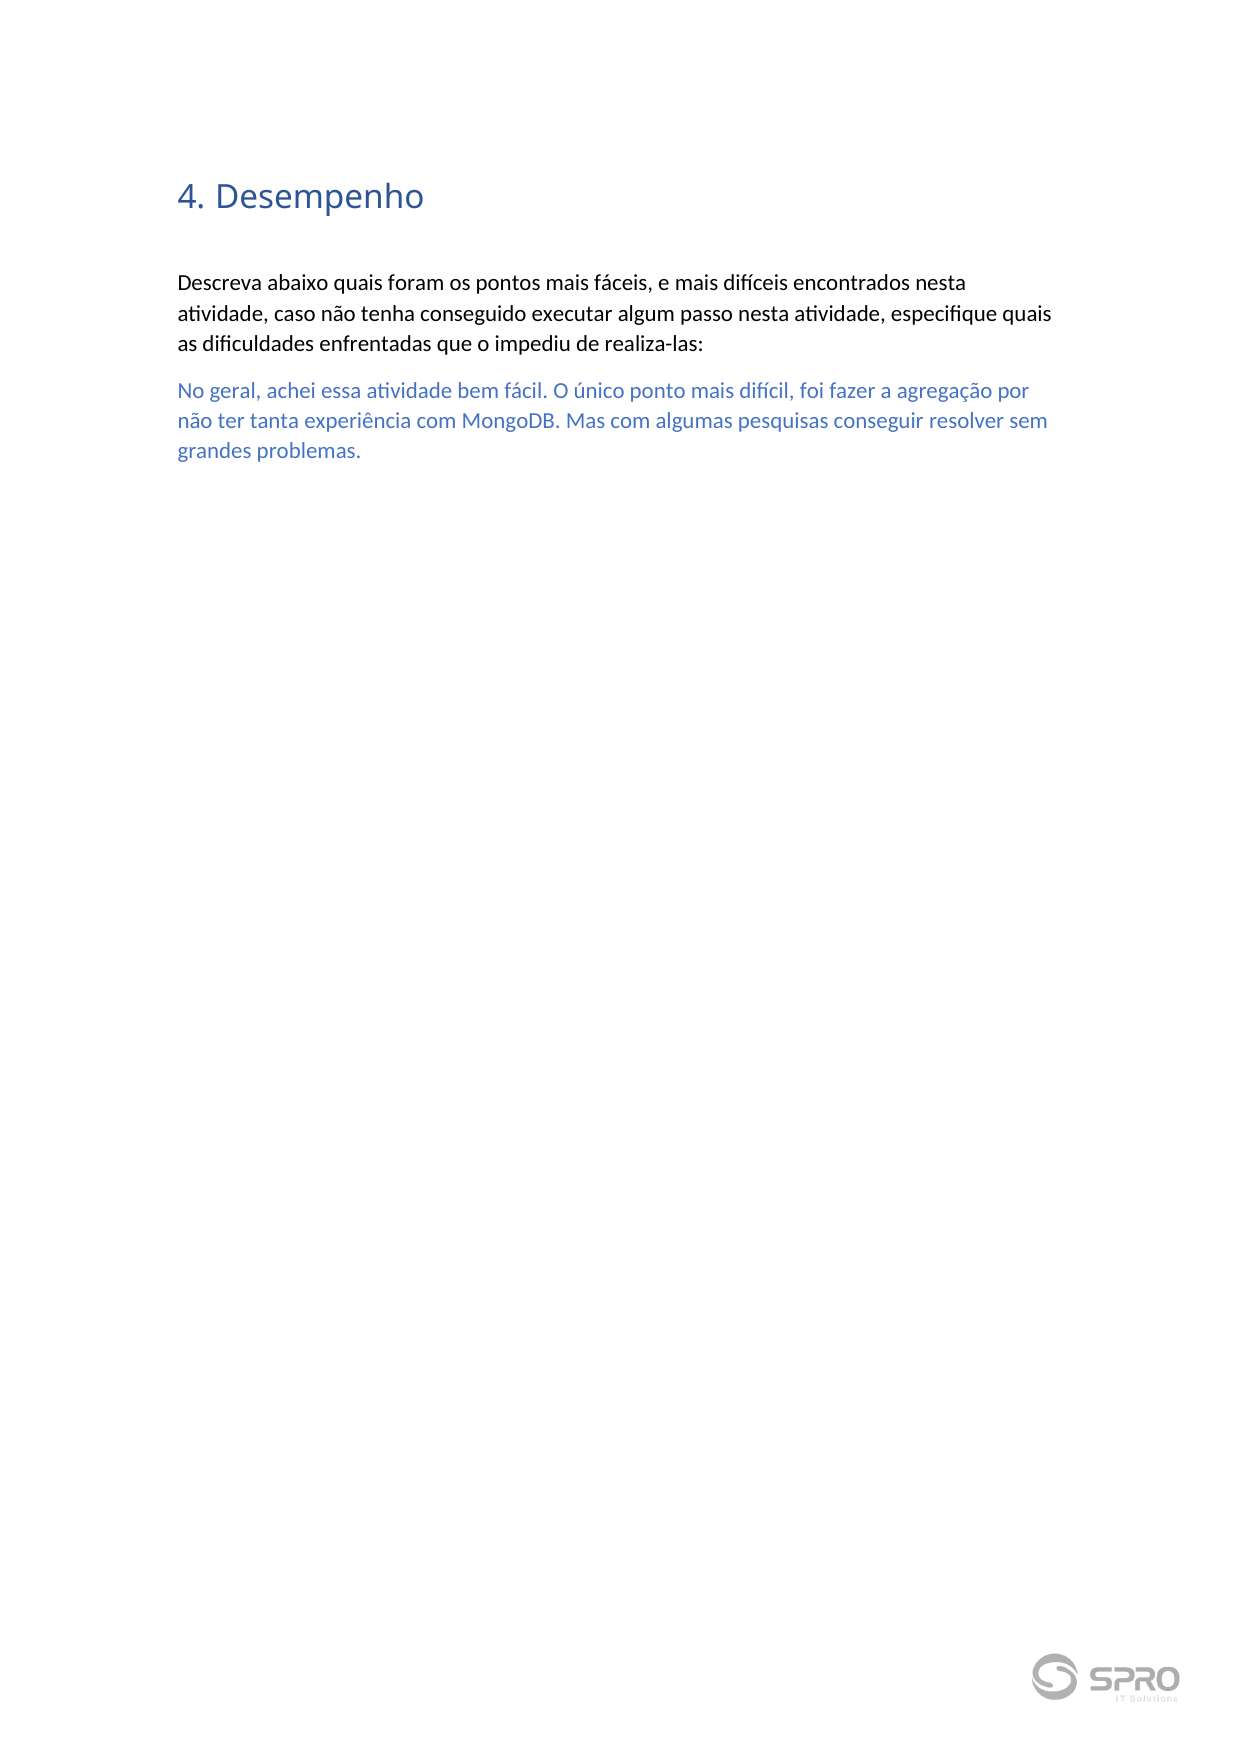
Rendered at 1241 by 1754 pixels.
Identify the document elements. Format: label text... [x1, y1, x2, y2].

text Descreva abaixo quais foram os pontos mais fáceis, e mais difíceis encontrados nesta atividade, caso não tenha conseguido executar algum passo nesta atividade, especifique quais as dificuldades enfrentadas que o impediu de realiza-las: [177, 268, 1063, 357]
subtitle Desempenho [177, 173, 1063, 218]
text No geral, achei essa atividade bem fácil. O único ponto mais difícil, foi fazer a agregação por não ter tanta experiência com MongoDB. Mas com algumas pesquisas conseguir resolver sem grandes problemas. [177, 376, 1063, 464]
